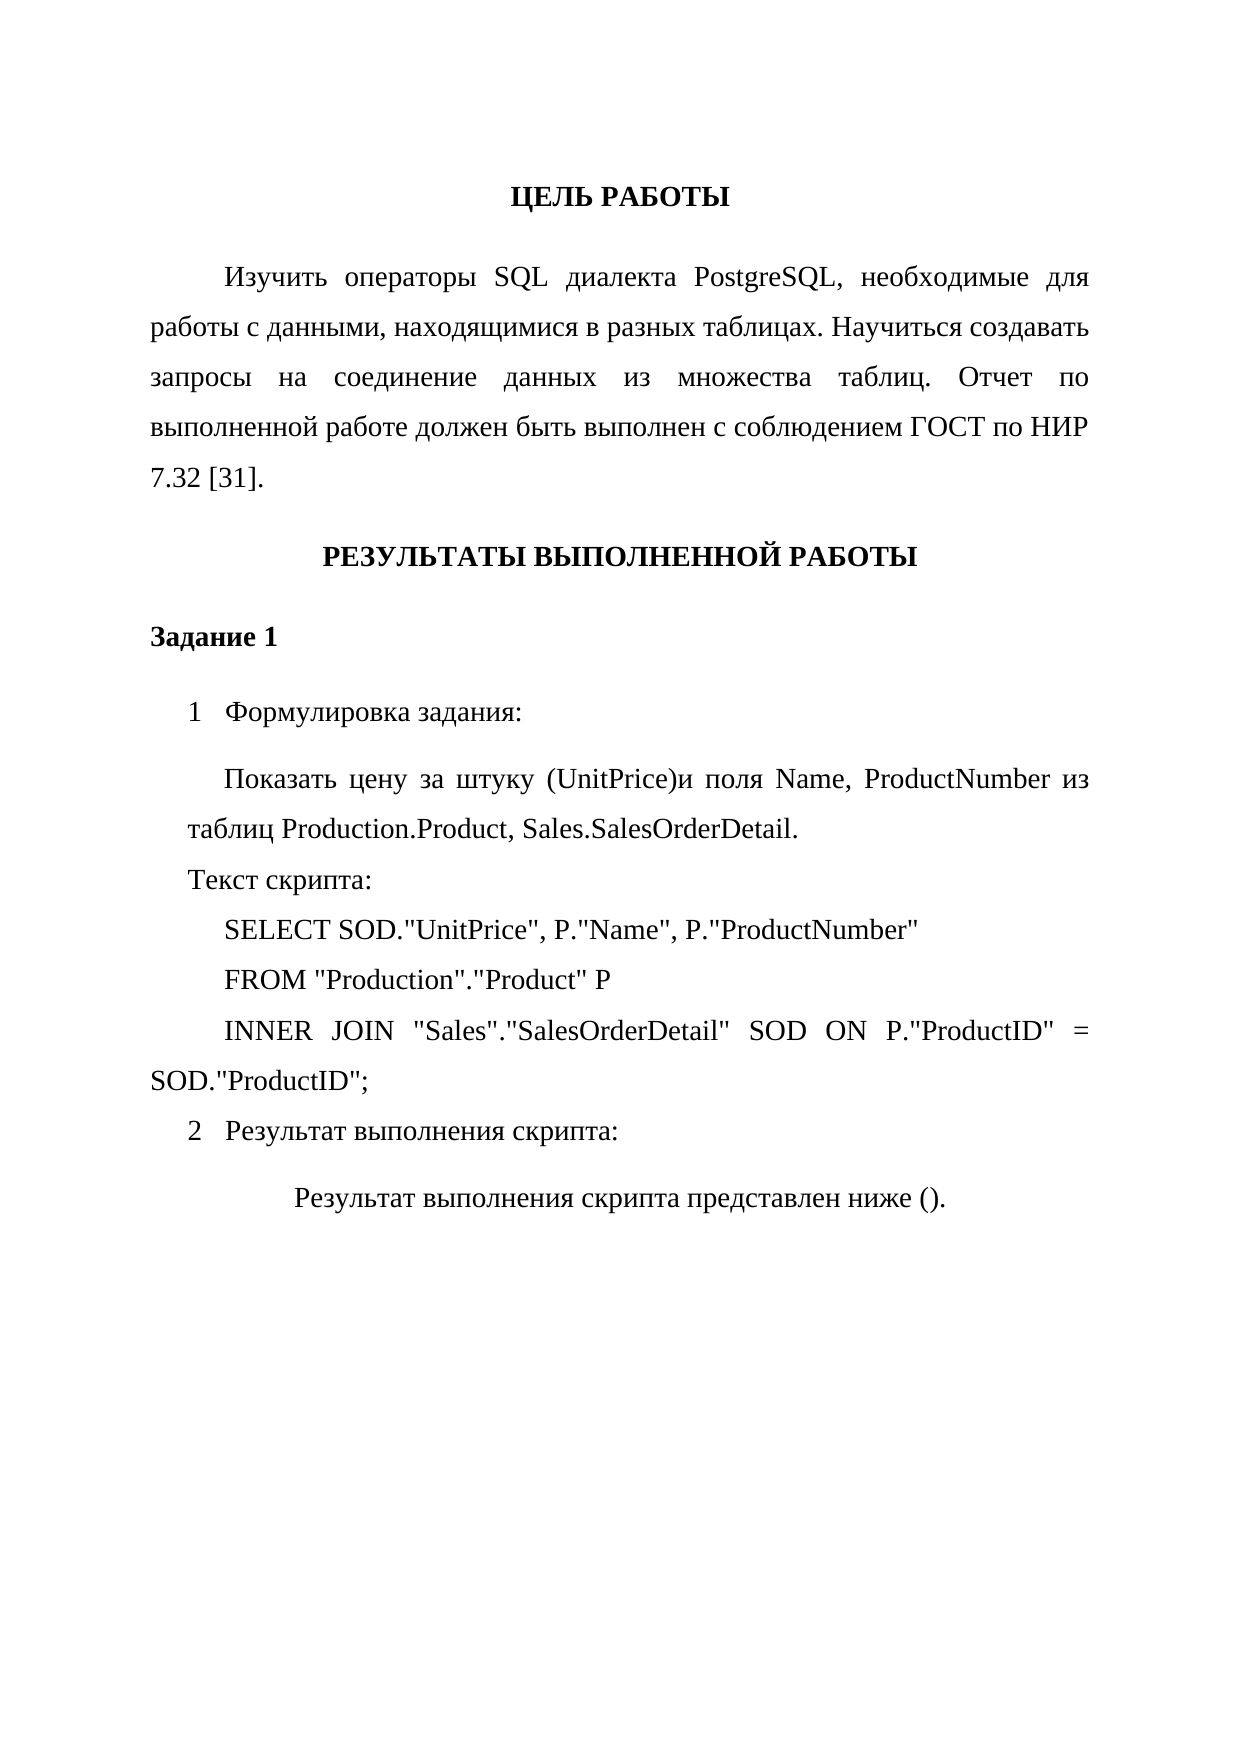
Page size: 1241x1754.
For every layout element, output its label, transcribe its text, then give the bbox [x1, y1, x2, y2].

text Текст скрипта: [187, 862, 1090, 895]
subtitle Цель работы [150, 179, 1090, 213]
text INNER JOIN "Sales"."SalesOrderDetail" SOD ON P."ProductID" = SOD."ProductID"; [150, 1013, 1090, 1097]
subtitle РЕЗУЛЬТАТЫ ВЫПОЛНЕННОЙ РАБОТЫ [150, 539, 1090, 573]
text Показать цену за штуку (UnitPrice)и поля Name, ProductNumber из таблиц Production.Product, Sales.SalesOrderDetail. [187, 761, 1090, 845]
list Формулировка задания: [187, 694, 1090, 728]
text SELECT SOD."UnitPrice", P."Name", P."ProductNumber" [150, 912, 1090, 946]
text FROM "Production"."Product" P [150, 962, 1090, 996]
text Изучить операторы SQL диалекта PostgreSQL, необходимые для работы с данными, находящимися в разных таблицах. Научиться создавать запросы на соединение данных из множества таблиц. Отчет по выполненной работе должен быть выполнен с соблюдением ГОСТ по НИР 7.32 [31]. [150, 259, 1090, 493]
text Результат выполнения скрипта представлен ниже (Рисунок 1). [150, 1180, 1090, 1214]
list Результат выполнения скрипта: [187, 1113, 1090, 1147]
